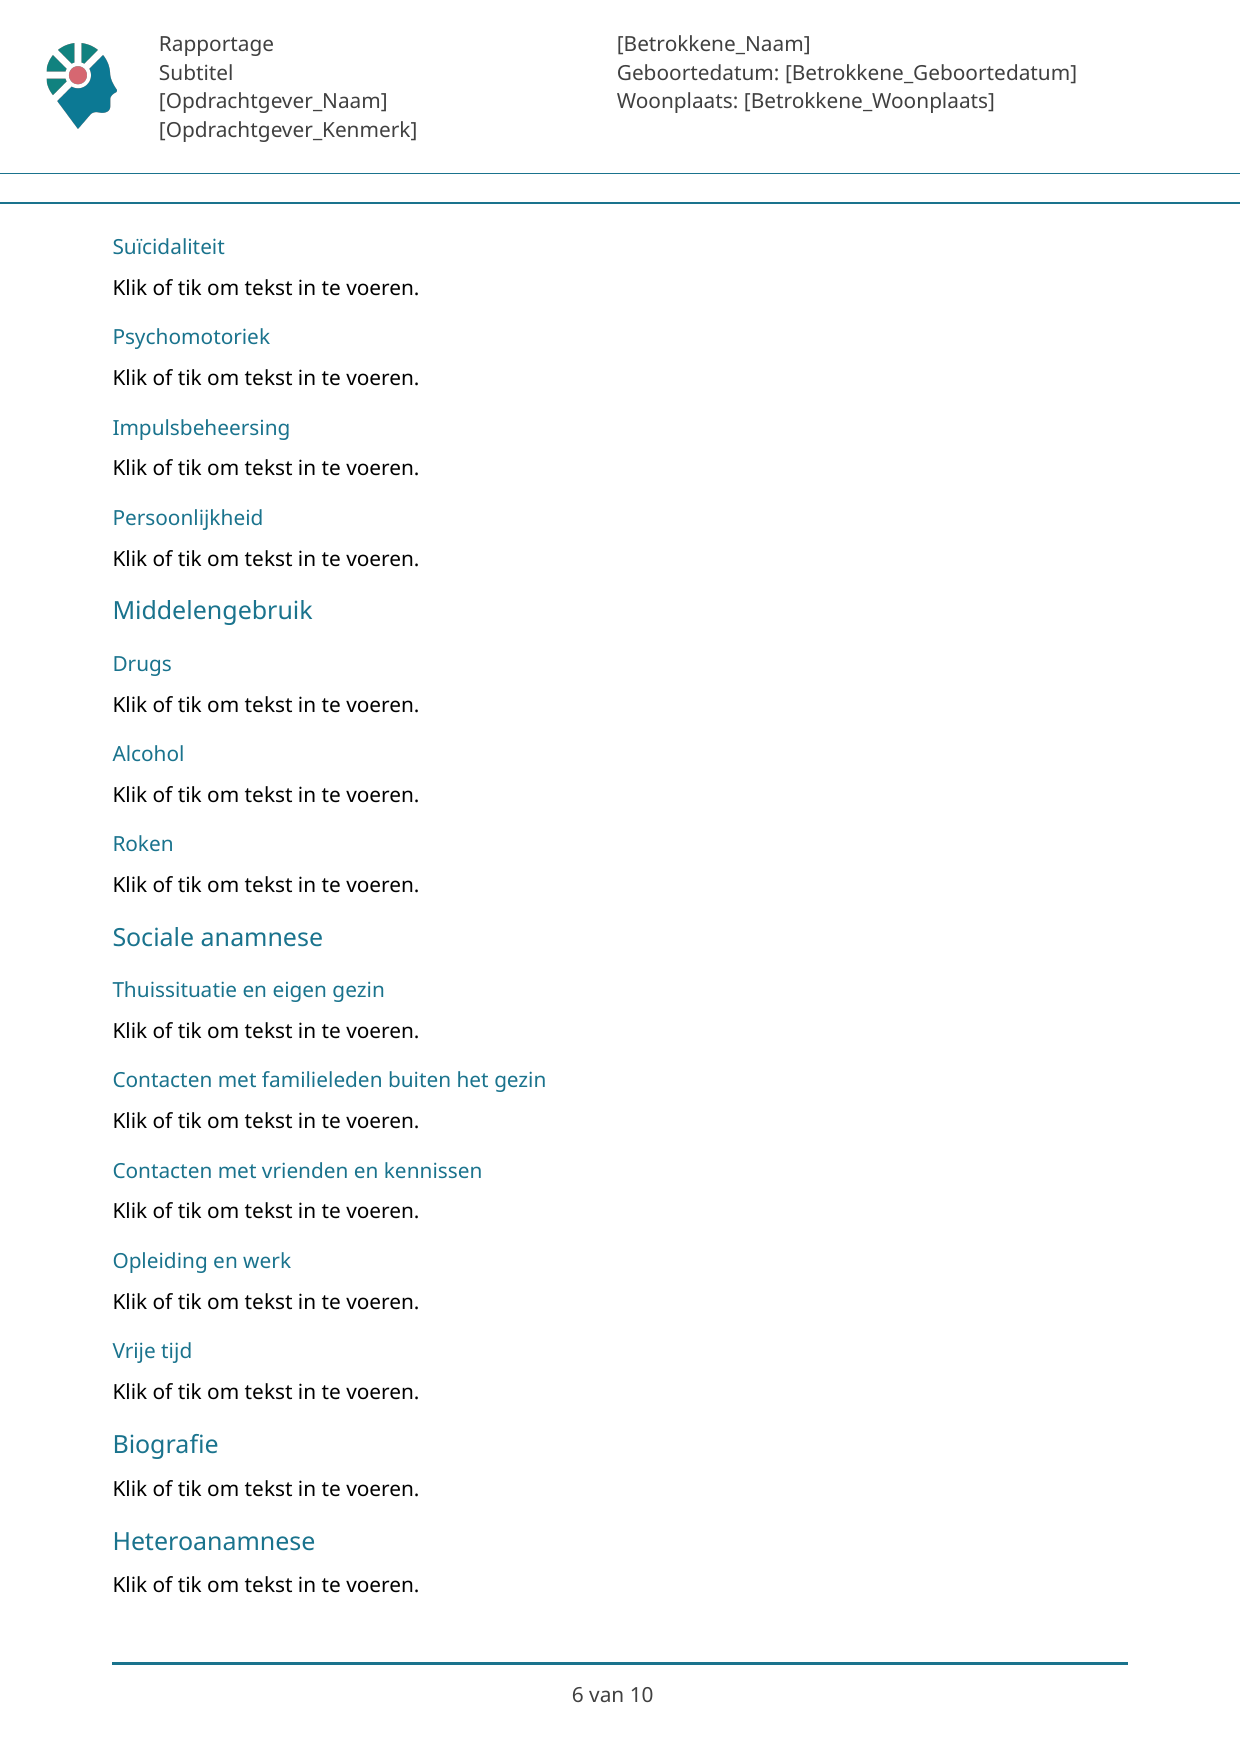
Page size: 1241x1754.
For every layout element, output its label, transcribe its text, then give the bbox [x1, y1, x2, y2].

subtitle Thuissituatie en eigen gezin [112, 975, 1128, 1004]
subtitle Suïcidaliteit [112, 232, 1128, 261]
subtitle Drugs [112, 649, 1128, 677]
subtitle Biografie [112, 1426, 1128, 1460]
subtitle Persoonlijkheid [112, 503, 1128, 531]
subtitle Contacten met vrienden en kennissen [112, 1156, 1128, 1184]
subtitle Opleiding en werk [112, 1246, 1128, 1274]
picture [46, 43, 117, 129]
subtitle Sociale anamnese [112, 919, 1128, 953]
subtitle Alcohol [112, 739, 1128, 767]
subtitle Contacten met familieleden buiten het gezin [112, 1066, 1128, 1094]
subtitle Vrije tijd [112, 1336, 1128, 1364]
subtitle Impulsbeheersing [112, 413, 1128, 441]
subtitle Psychomotoriek [112, 322, 1128, 351]
subtitle Roken [112, 829, 1128, 858]
subtitle Middelengebruik [112, 593, 1128, 627]
subtitle Heteroanamnese [112, 1523, 1128, 1557]
